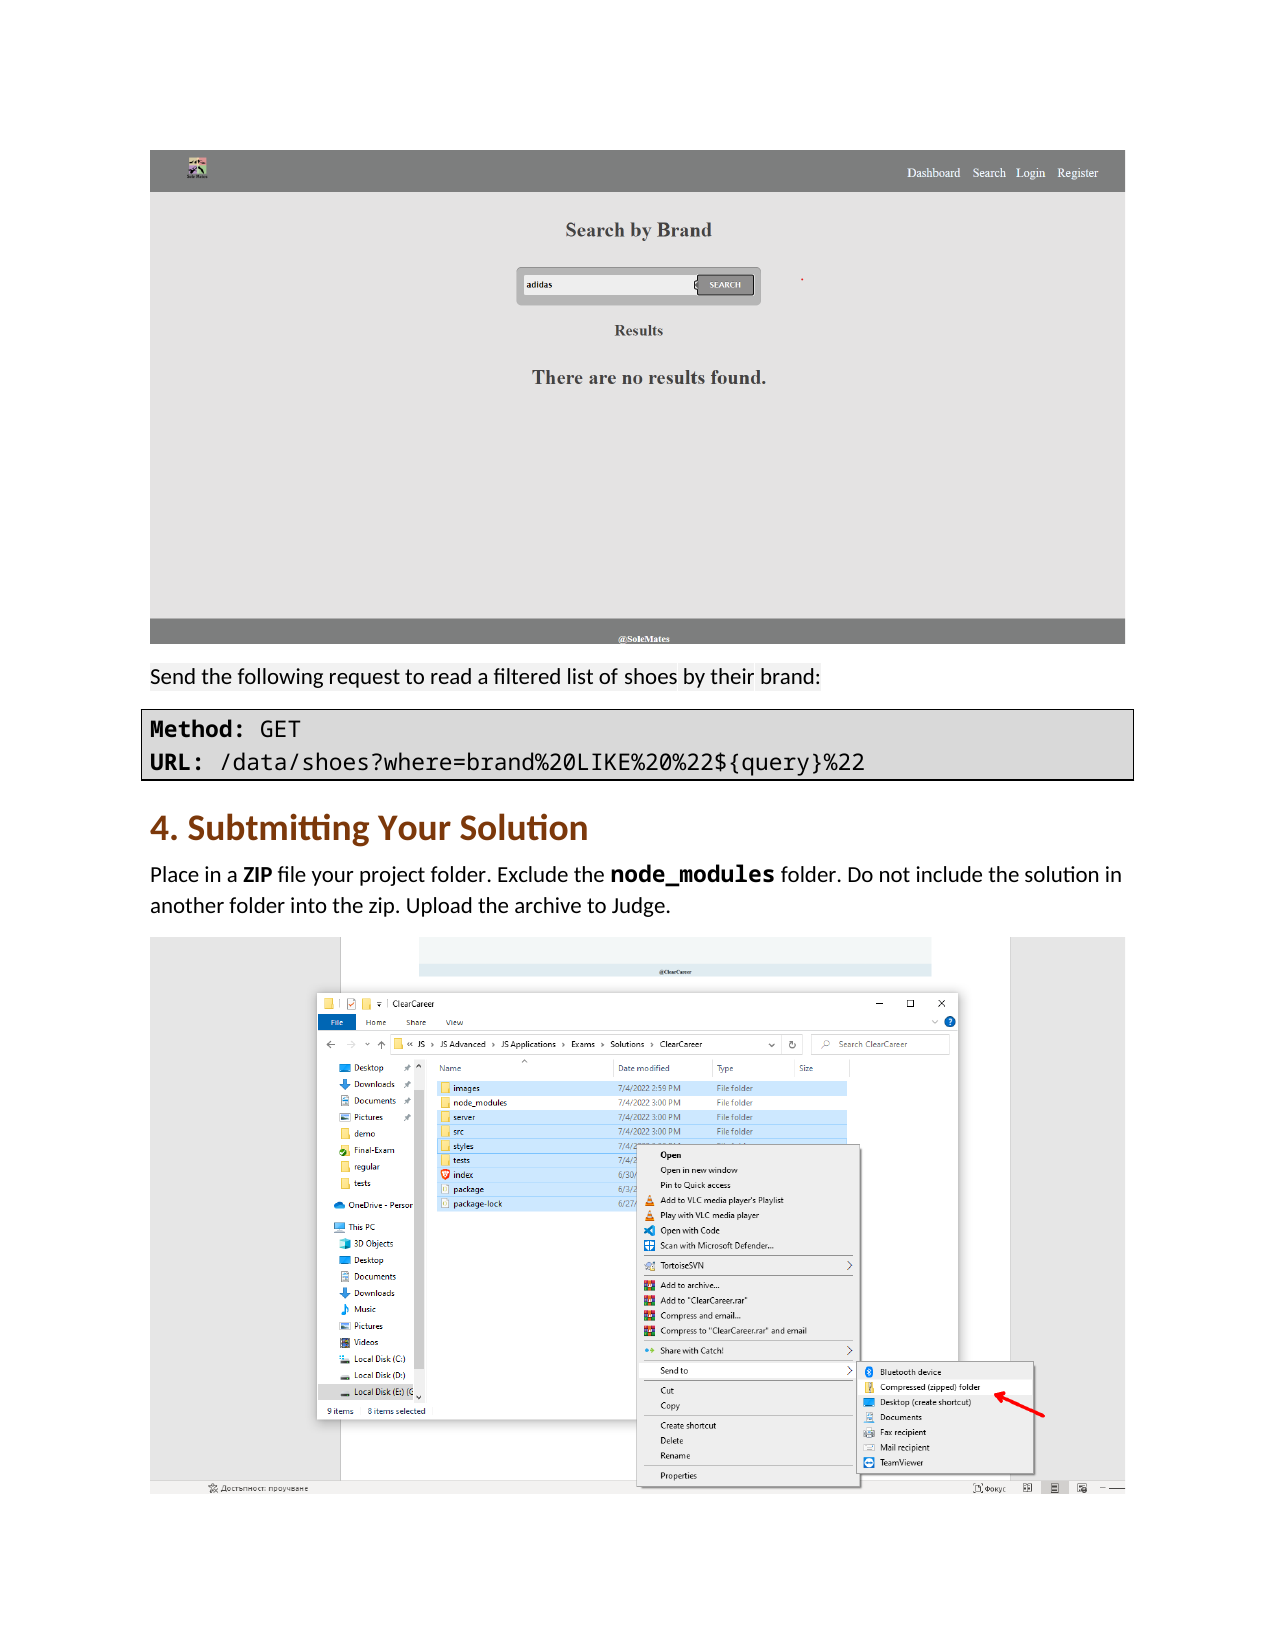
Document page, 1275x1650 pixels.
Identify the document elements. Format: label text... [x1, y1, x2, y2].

text Place in a ZIP file your project folder. Exclude the node_modules folder. Do not include the solution in another folder into the zip. Upload the archive to Judge. [150, 858, 1125, 919]
text URL: /data/shoes?where=brand%20LIKE%20%22${query}%22 [142, 743, 1133, 779]
text Method: GET [142, 710, 1133, 743]
picture [150, 150, 1125, 644]
picture [150, 937, 1125, 1494]
text Send the following request to read a filtered list of shoes by their brand: [150, 662, 1125, 691]
subtitle Subtmitting Your Solution [150, 804, 1125, 850]
